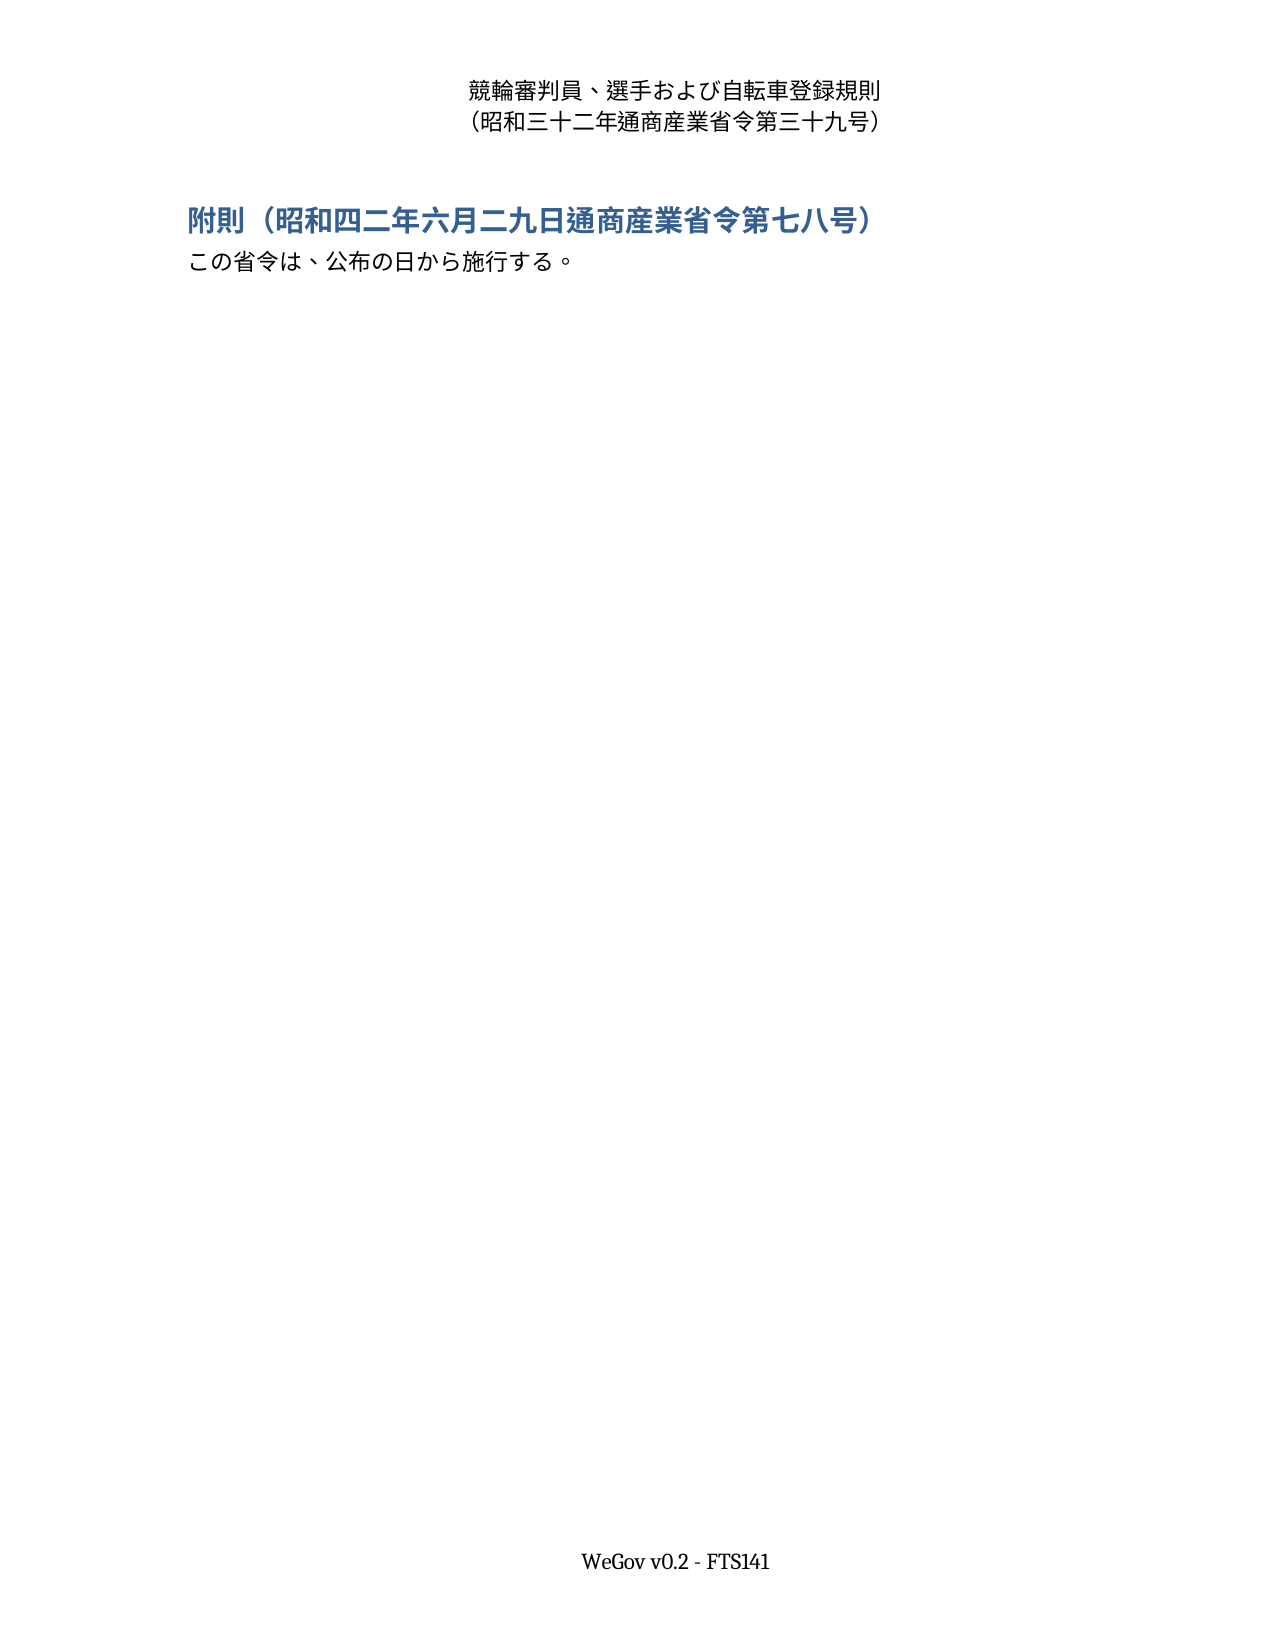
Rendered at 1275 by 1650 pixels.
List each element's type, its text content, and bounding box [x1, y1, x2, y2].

subtitle 附則（昭和四二年六月二九日通商産業省令第七八号） [187, 200, 1087, 240]
text この省令は、公布の日から施行する。 [187, 246, 1087, 277]
